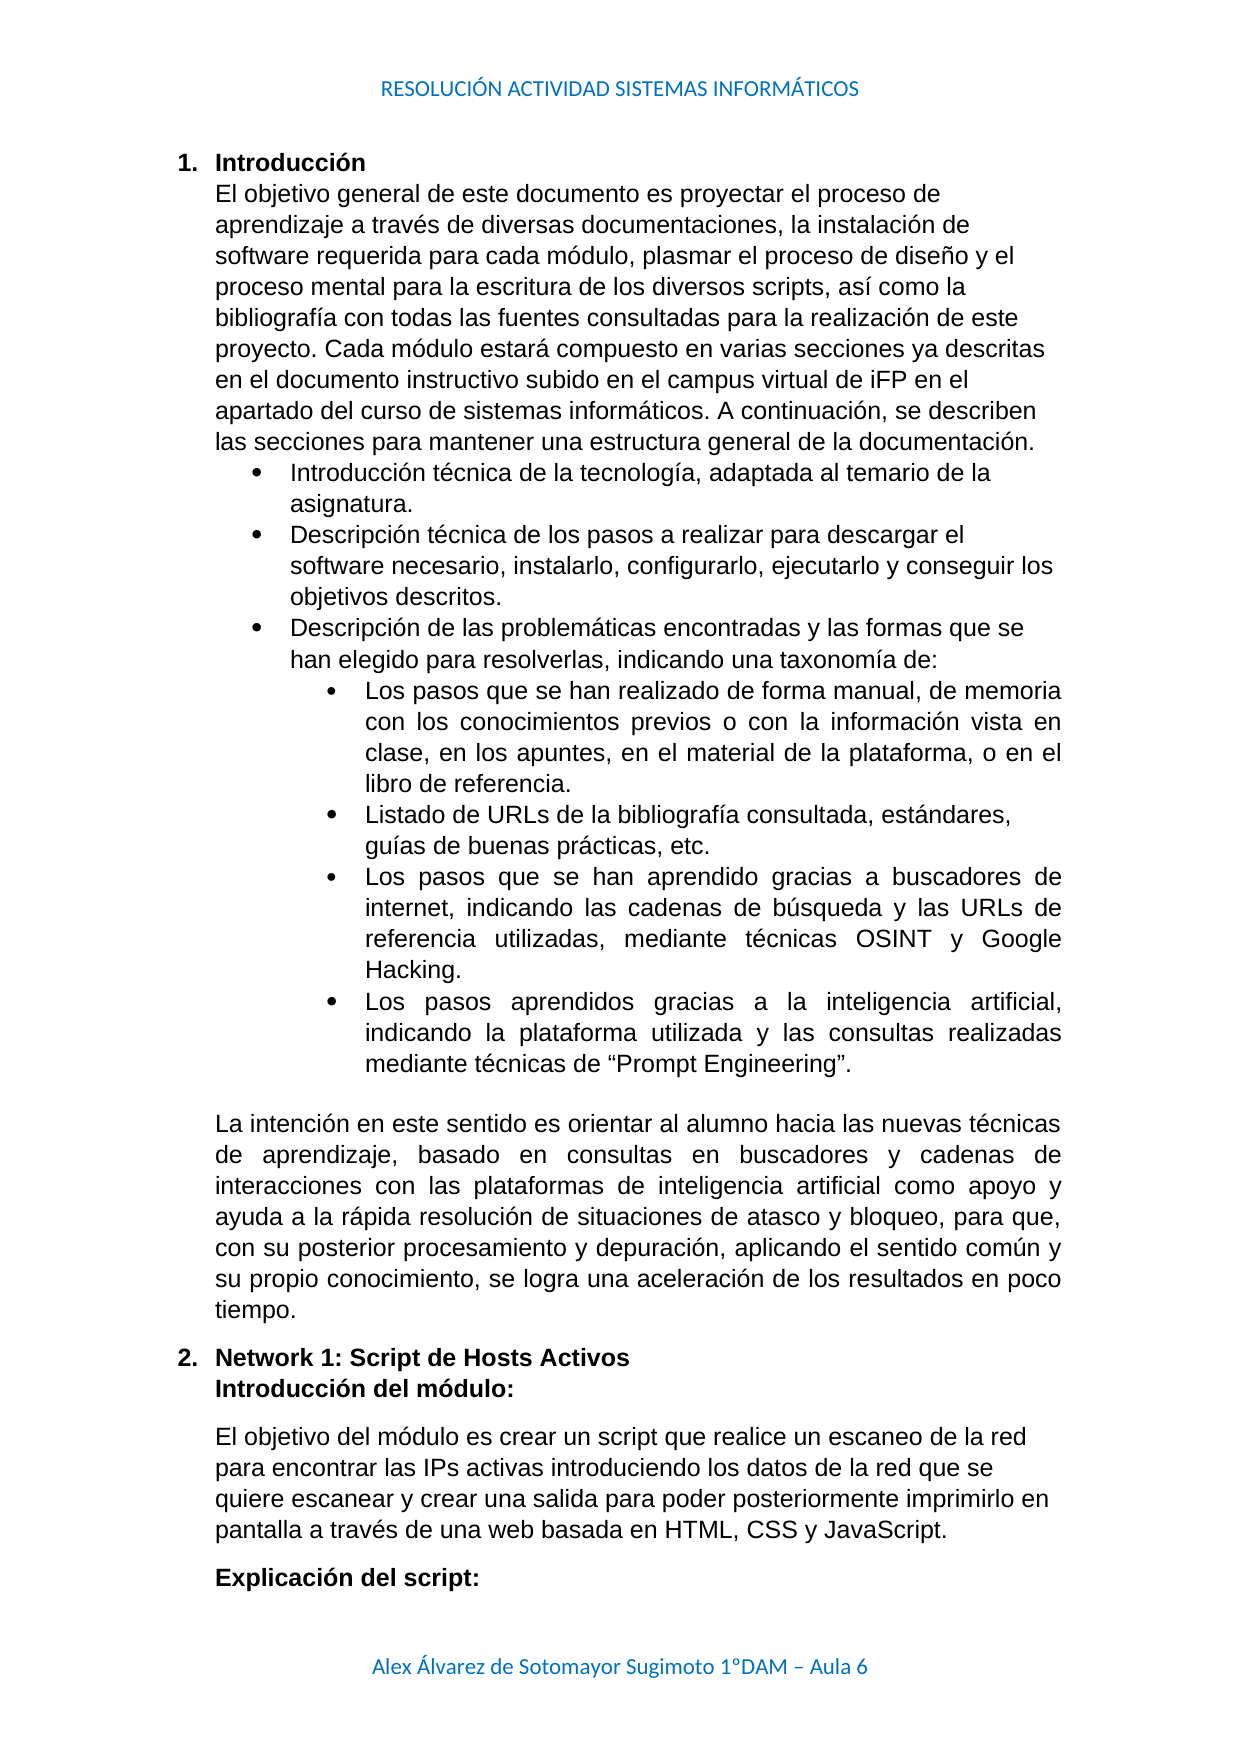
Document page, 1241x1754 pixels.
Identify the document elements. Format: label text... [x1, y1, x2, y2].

list Introducción del módulo: [215, 1374, 1063, 1403]
list Descripción técnica de los pasos a realizar para descargar el software necesario, instalarlo, configurarlo, ejecutarlo y conseguir los objetivos descritos. [252, 520, 1063, 611]
list El objetivo general de este documento es proyectar el proceso de aprendizaje a través de diversas documentaciones, la instalación de software requerida para cada módulo, plasmar el proceso de diseño y el proceso mental para la escritura de los diversos scripts, así como la bibliografía con todas las fuentes consultadas para la realización de este proyecto. Cada módulo estará compuesto en varias secciones ya descritas en el documento instructivo subido en el campus virtual de iFP en el apartado del curso de sistemas informáticos. A continuación, se describen las secciones para mantener una estructura general de la documentación. [215, 179, 1063, 456]
list Introducción técnica de la tecnología, adaptada al temario de la asignatura. [252, 458, 1063, 518]
text La intención en este sentido es orientar al alumno hacia las nuevas técnicas de aprendizaje, basado en consultas en buscadores y cadenas de interacciones con las plataformas de inteligencia artificial como apoyo y ayuda a la rápida resolución de situaciones de atasco y bloqueo, para que, con su posterior procesamiento y depuración, aplicando el sentido común y su propio conocimiento, se logra una aceleración de los resultados en poco tiempo. [215, 1109, 1063, 1324]
list Descripción de las problemáticas encontradas y las formas que se han elegido para resolverlas, indicando una taxonomía de: [252, 613, 1063, 673]
list Los pasos aprendidos gracias a la inteligencia artificial, indicando la plataforma utilizada y las consultas realizadas mediante técnicas de “Prompt Engineering”. [327, 987, 1063, 1077]
list Los pasos que se han realizado de forma manual, de memoria con los conocimientos previos o con la información vista en clase, en los apuntes, en el material de la plataforma, o en el libro de referencia. [327, 676, 1063, 797]
list Network 1: Script de Hosts Activos [177, 1343, 1063, 1372]
list Listado de URLs de la bibliografía consultada, estándares, guías de buenas prácticas, etc. [327, 800, 1063, 860]
text El objetivo del módulo es crear un script que realice un escaneo de la red para encontrar las IPs activas introduciendo los datos de la red que se quiere escanear y crear una salida para poder posteriormente imprimirlo en pantalla a través de una web basada en HTML, CSS y JavaScript. [215, 1422, 1063, 1543]
list Los pasos que se han aprendido gracias a buscadores de internet, indicando las cadenas de búsqueda y las URLs de referencia utilizadas, mediante técnicas OSINT y Google Hacking. [327, 862, 1063, 984]
list Introducción [177, 148, 1063, 176]
text Explicación del script: [215, 1562, 1063, 1591]
